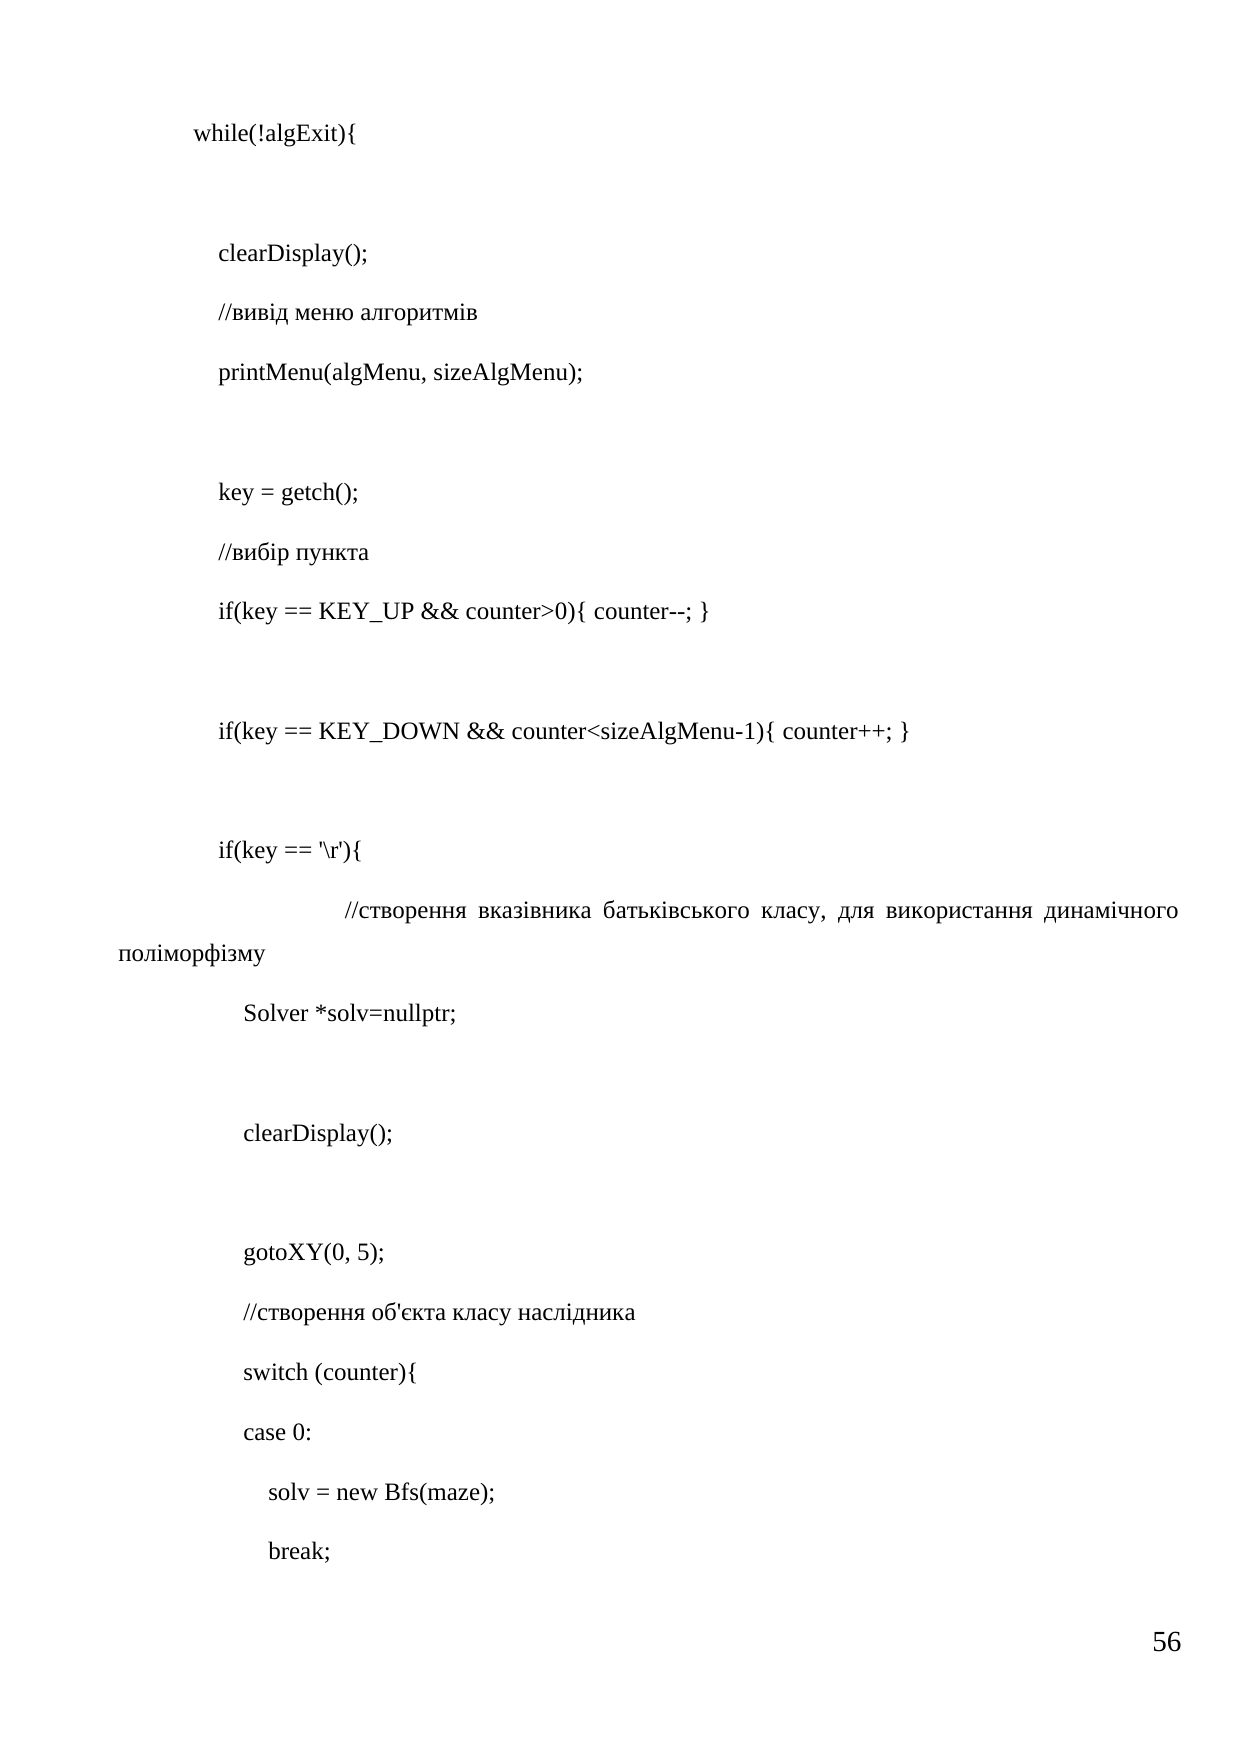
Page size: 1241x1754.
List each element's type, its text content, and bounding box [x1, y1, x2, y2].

text gotoXY(0, 5); [118, 1237, 1181, 1266]
text clearDisplay(); [118, 1118, 1181, 1147]
text break; [118, 1536, 1181, 1565]
text if(key == KEY_UP && counter>0){ counter--; } [118, 596, 1181, 625]
text printMenu(algMenu, sizeAlgMenu); [118, 357, 1181, 386]
text solv = new Bfs(maze); [118, 1477, 1181, 1505]
text case 0: [118, 1417, 1181, 1446]
text while(!algExit){ [118, 118, 1181, 147]
text //створення вказівника батьківського класу, для використання динамічного поліморфізму [118, 895, 1181, 967]
text if(key == '\r'){ [118, 836, 1181, 864]
text clearDisplay(); [118, 238, 1181, 266]
text if(key == KEY_DOWN && counter<sizeAlgMenu-1){ counter++; } [118, 716, 1181, 745]
text Solver *solv=nullptr; [118, 998, 1181, 1027]
text key = getch(); [118, 477, 1181, 506]
text //вибір пункта [118, 537, 1181, 565]
text //вивід меню алгоритмів [118, 297, 1181, 326]
text switch (counter){ [118, 1357, 1181, 1386]
text //створення об'єкта класу наслідника [118, 1297, 1181, 1326]
